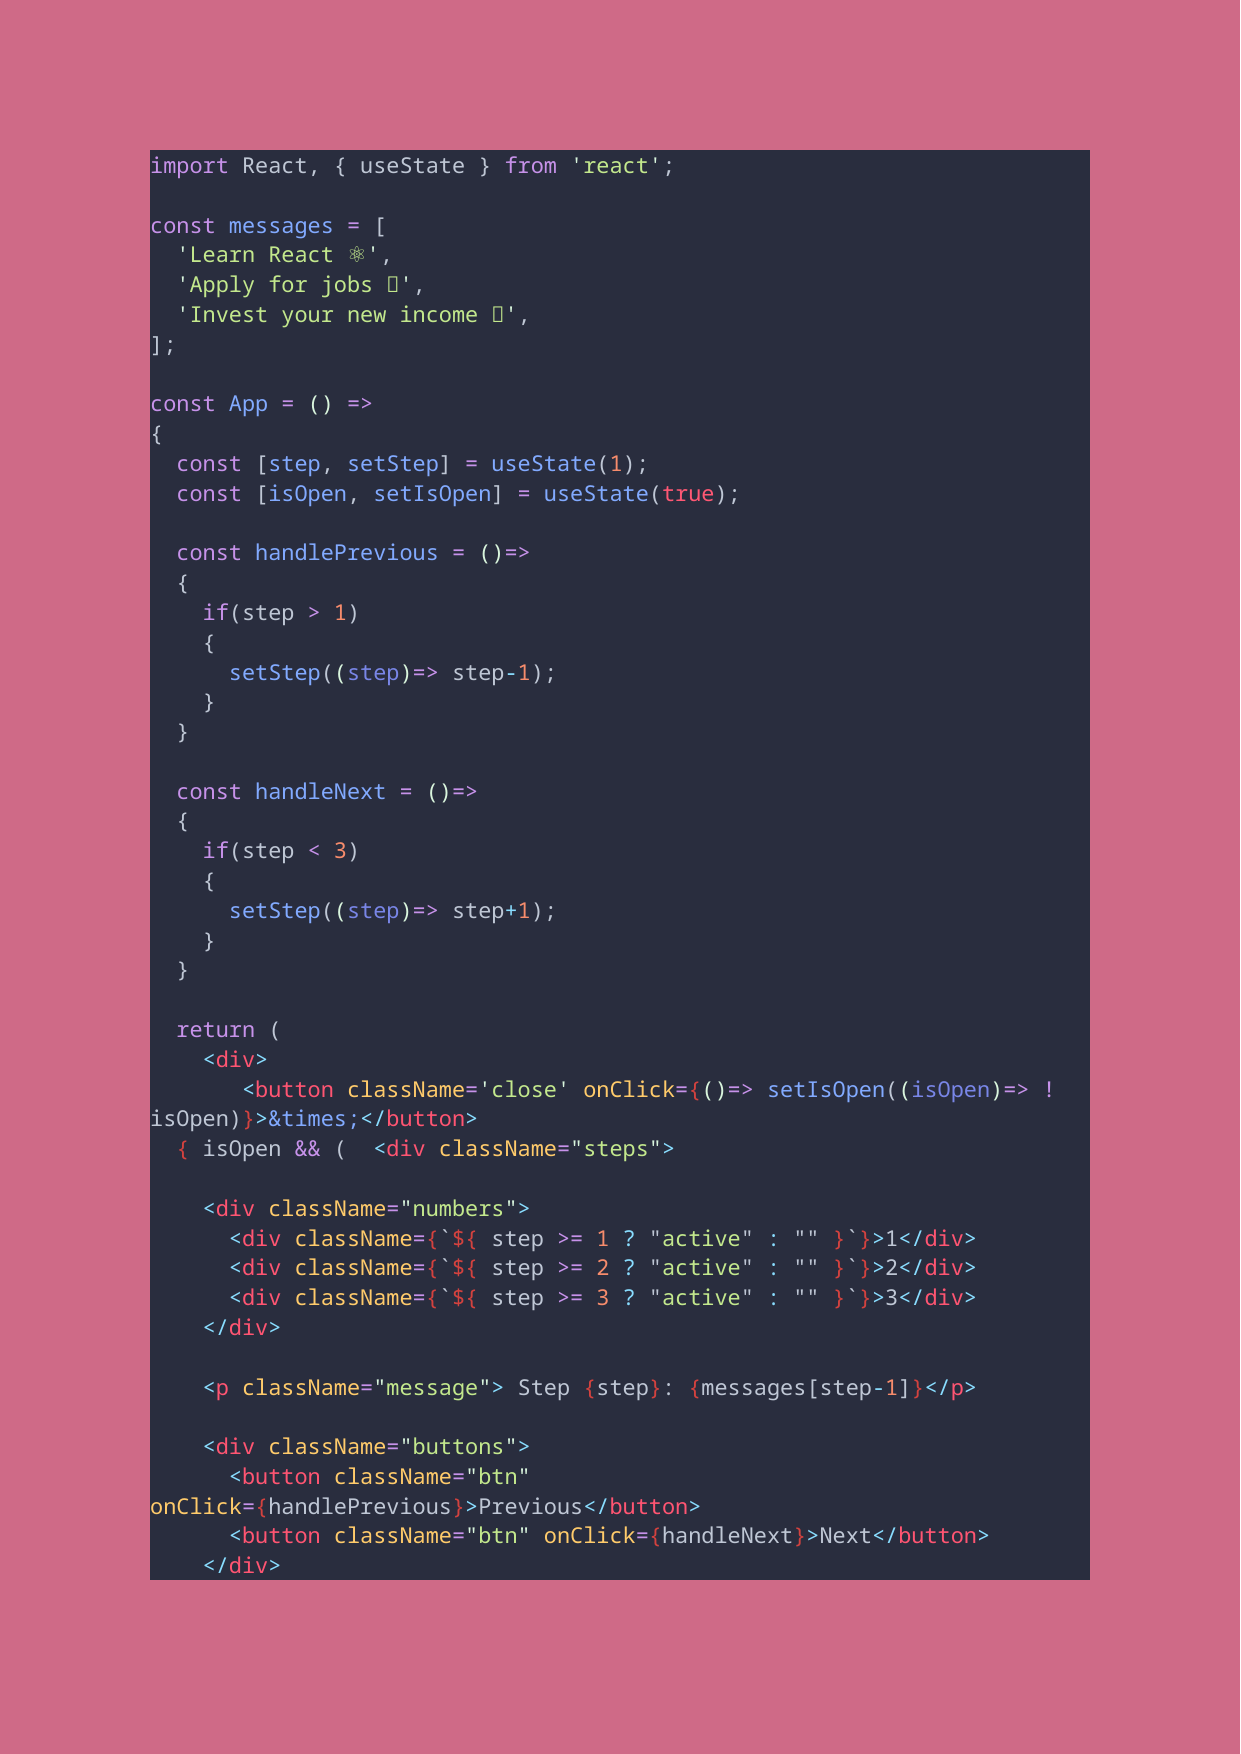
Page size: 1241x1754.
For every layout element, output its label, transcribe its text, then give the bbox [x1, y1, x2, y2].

text return ( [150, 1014, 1090, 1044]
text } [150, 686, 1090, 716]
text 'Invest your new income 🤑', [150, 299, 1090, 329]
text { isOpen && ( <div className="steps"> [150, 1133, 1090, 1163]
text </div> [150, 1312, 1090, 1342]
text import React, { useState } from 'react'; [150, 150, 1090, 180]
text if(step > 1) [150, 597, 1090, 627]
text <button className='close' onClick={()=> setIsOpen((isOpen)=> !isOpen)}>&times;</button> [150, 1073, 1090, 1133]
text { [150, 865, 1090, 895]
text </div> [150, 1550, 1090, 1580]
text <div className={`${ step >= 1 ? "active" : "" }`}>1</div> [150, 1222, 1090, 1252]
text setStep((step)=> step-1); [150, 656, 1090, 686]
text 'Apply for jobs 💼', [150, 269, 1090, 299]
text const messages = [ [150, 209, 1090, 239]
text <div className={`${ step >= 3 ? "active" : "" }`}>3</div> [150, 1282, 1090, 1312]
text <div className={`${ step >= 2 ? "active" : "" }`}>2</div> [150, 1252, 1090, 1282]
text ]; [150, 329, 1090, 358]
text const App = () => [150, 388, 1090, 418]
text const [step, setStep] = useState(1); [150, 448, 1090, 478]
text { [150, 627, 1090, 656]
text 'Learn React ⚛️', [150, 239, 1090, 269]
text } [150, 954, 1090, 984]
text } [150, 924, 1090, 954]
text <button className="btn" onClick={handlePrevious}>Previous</button> [150, 1461, 1090, 1520]
text <div className="numbers"> [150, 1193, 1090, 1222]
text if(step < 3) [150, 835, 1090, 865]
text { [150, 418, 1090, 448]
text const handleNext = ()=> [150, 776, 1090, 805]
text } [150, 716, 1090, 746]
text setStep((step)=> step+1); [150, 895, 1090, 924]
text <p className="message"> Step {step}: {messages[step-1]}</p> [150, 1371, 1090, 1401]
text { [150, 567, 1090, 597]
text { [150, 805, 1090, 835]
text const handlePrevious = ()=> [150, 537, 1090, 567]
text const [isOpen, setIsOpen] = useState(true); [150, 478, 1090, 507]
text <button className="btn" onClick={handleNext}>Next</button> [150, 1520, 1090, 1550]
text <div> [150, 1044, 1090, 1073]
text <div className="buttons"> [150, 1431, 1090, 1461]
